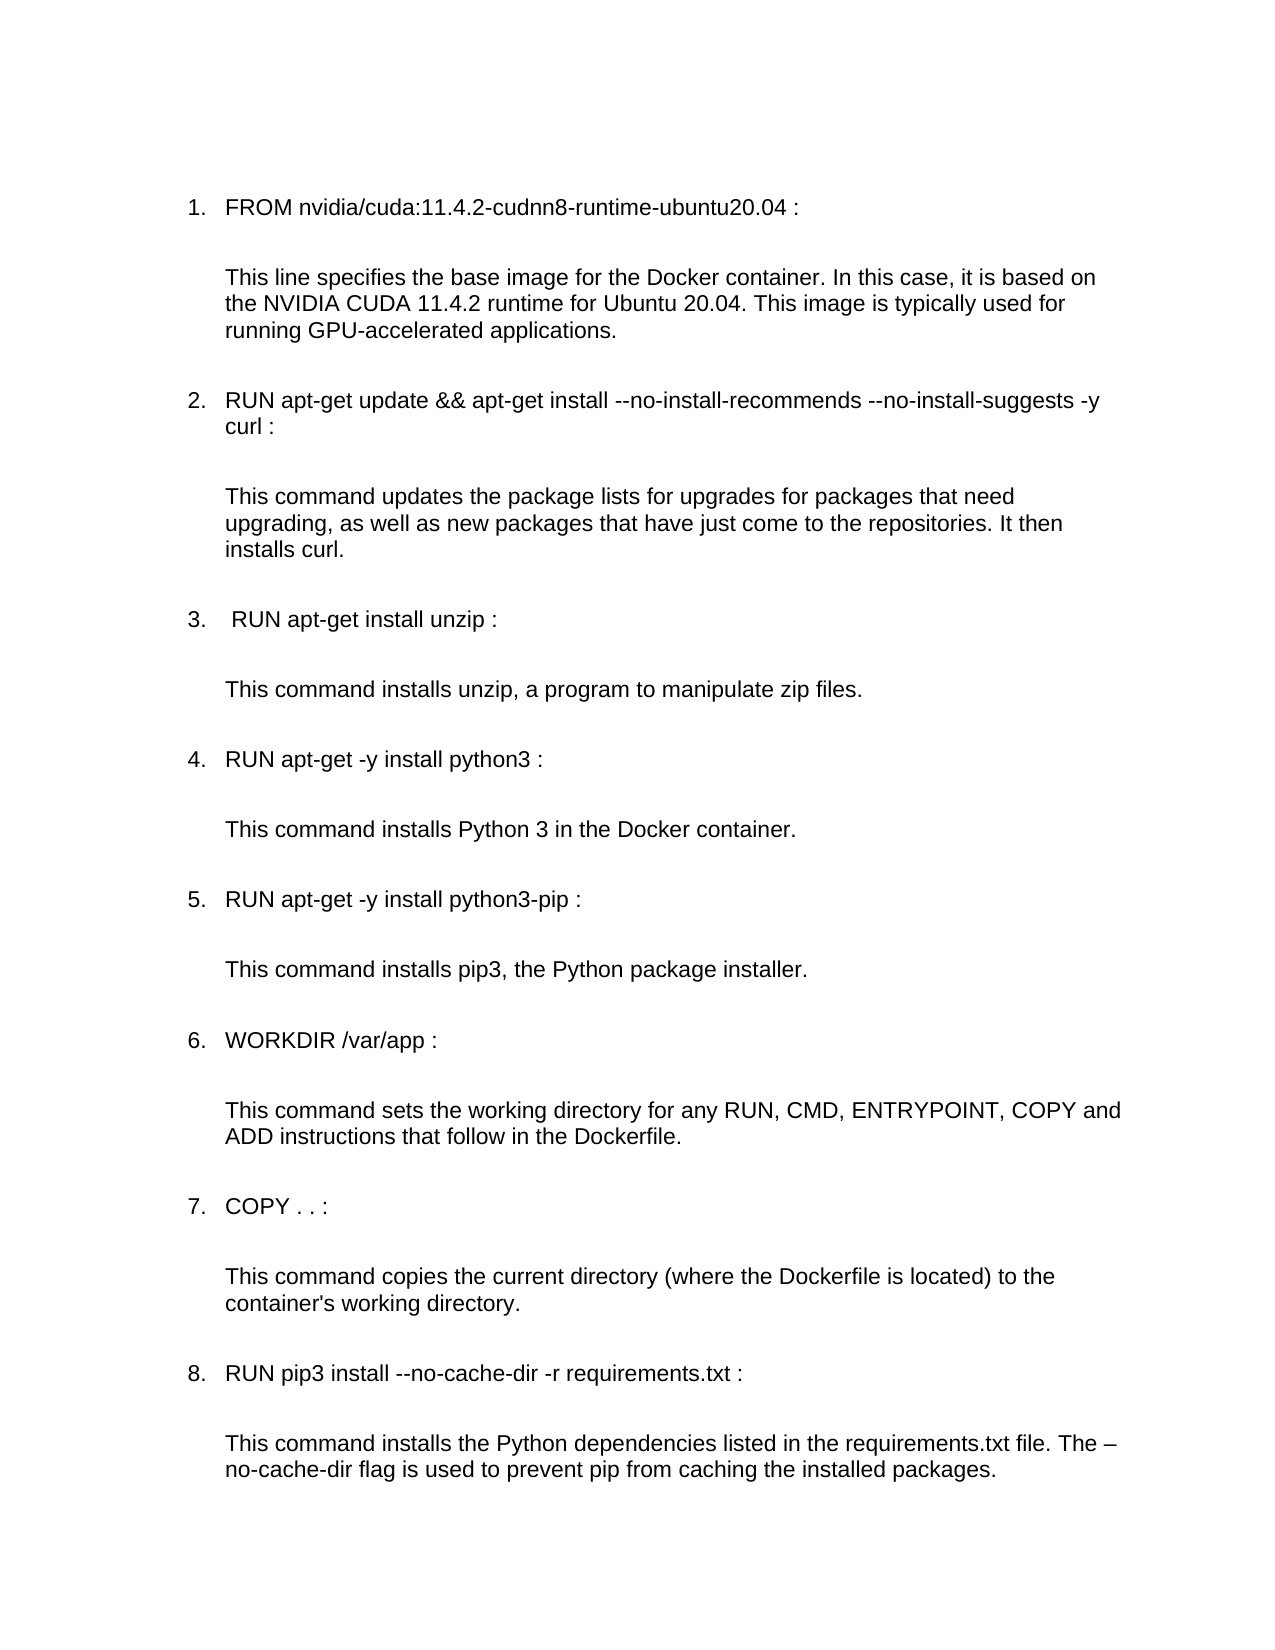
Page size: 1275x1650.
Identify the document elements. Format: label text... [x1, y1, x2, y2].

list RUN apt-get update && apt-get install --no-install-recommends --no-install-suggests -y curl : [187, 387, 1125, 439]
text This command installs pip3, the Python package installer. [225, 956, 1125, 983]
text This command updates the package lists for upgrades for packages that need upgrading, as well as new packages that have just come to the repositories. It then installs curl. [225, 483, 1125, 562]
list RUN apt-get -y install python3-pip : [187, 886, 1125, 913]
list RUN pip3 install --no-cache-dir -r requirements.txt : [187, 1360, 1125, 1386]
list WORKDIR /var/app : [187, 1027, 1125, 1053]
text This command copies the current directory (where the Dockerfile is located) to the container's working directory. [225, 1263, 1125, 1316]
list RUN apt-get -y install python3 : [187, 746, 1125, 772]
text This command installs Python 3 in the Docker container. [225, 816, 1125, 843]
text This line specifies the base image for the Docker container. In this case, it is based on the NVIDIA CUDA 11.4.2 runtime for Ubuntu 20.04. This image is typically used for running GPU-accelerated applications. [225, 264, 1125, 343]
text This command sets the working directory for any RUN, CMD, ENTRYPOINT, COPY and ADD instructions that follow in the Dockerfile. [225, 1097, 1125, 1149]
list FROM nvidia/cuda:11.4.2-cudnn8-runtime-ubuntu20.04 : [187, 194, 1125, 220]
text This command installs the Python dependencies listed in the requirements.txt file. The –no-cache-dir flag is used to prevent pip from caching the installed packages. [225, 1430, 1125, 1482]
list COPY . . : [187, 1193, 1125, 1219]
text This command installs unzip, a program to manipulate zip files. [225, 676, 1125, 702]
list RUN apt-get install unzip : [187, 606, 1125, 632]
